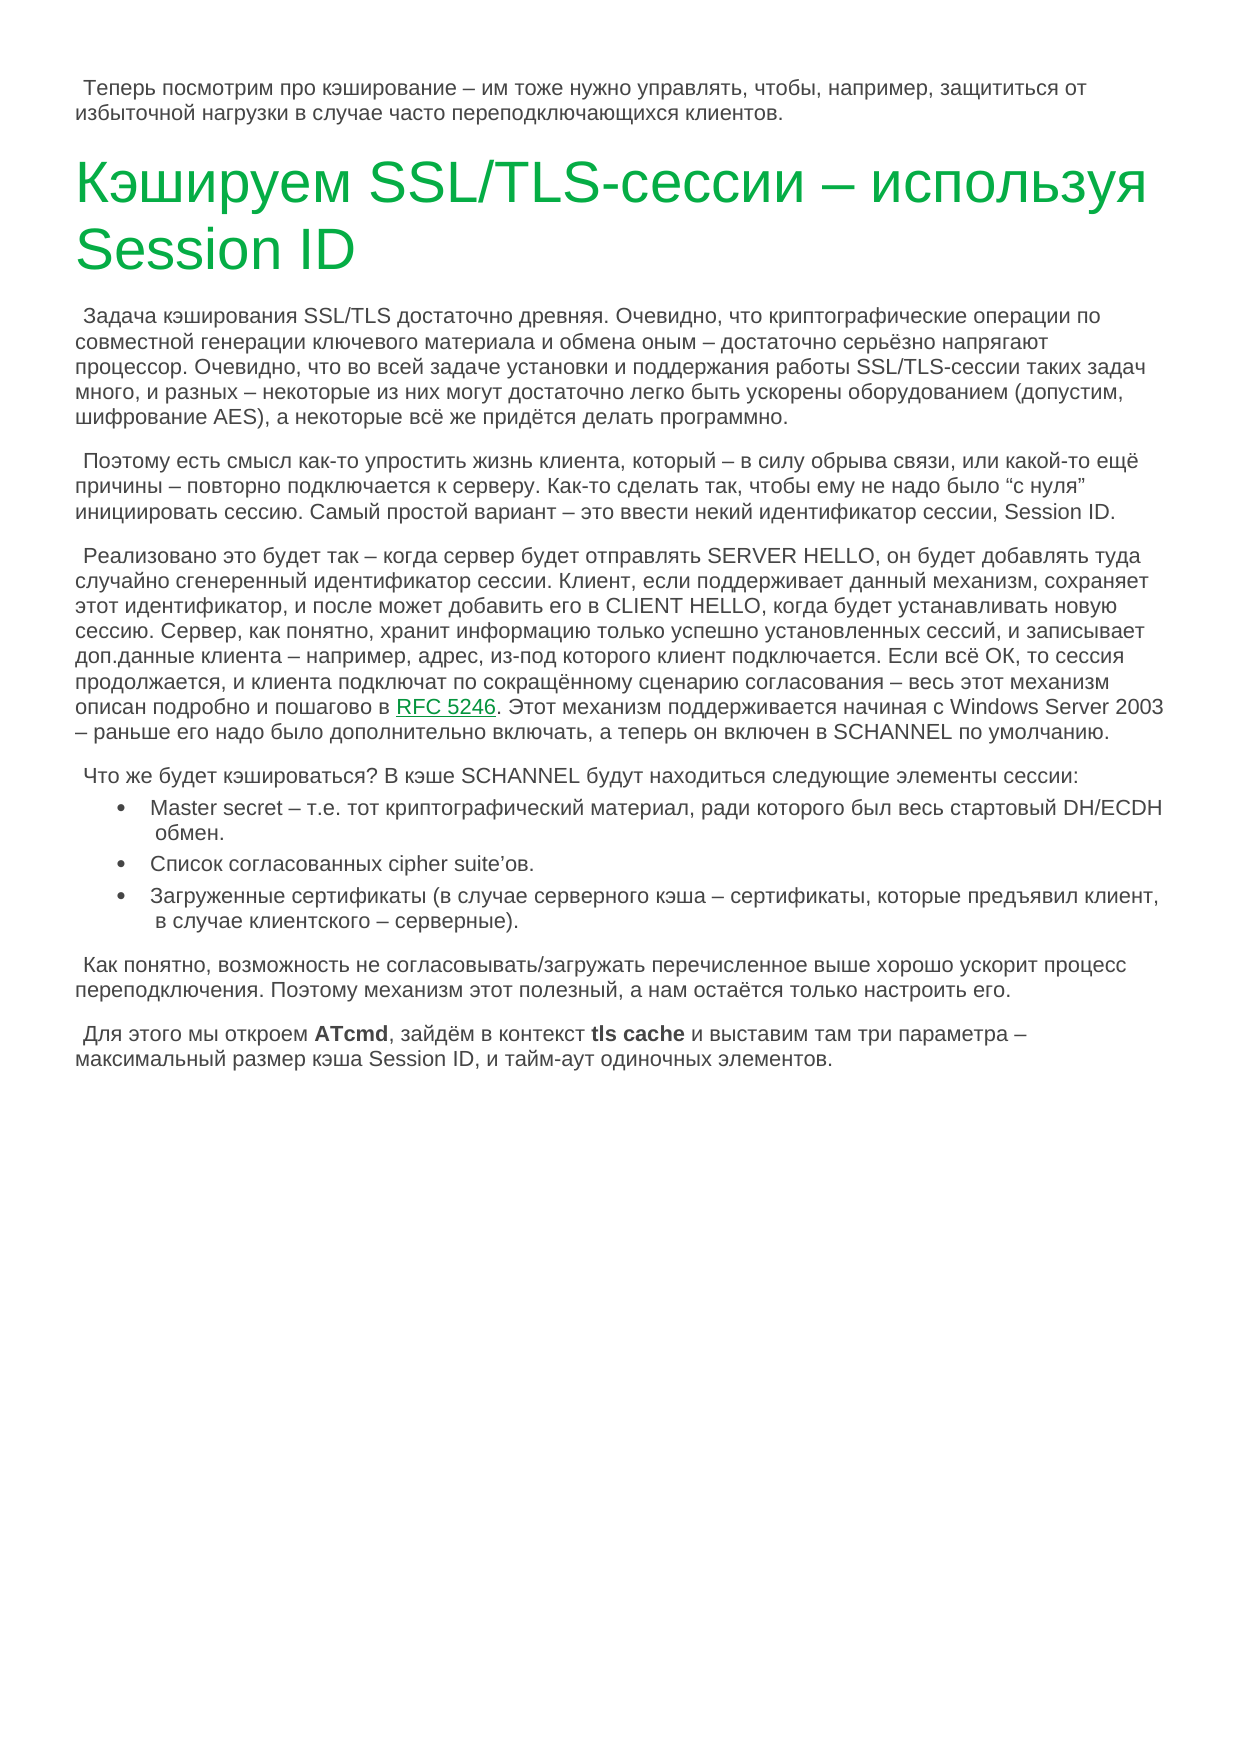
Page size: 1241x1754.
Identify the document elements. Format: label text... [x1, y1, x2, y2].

list Загруженные сертификаты (в случае серверного кэша – сертификаты, которые предъявил клиент, в случае клиентского – серверные). [117, 882, 1165, 933]
text Поэтому есть смысл как-то упростить жизнь клиента, который – в силу обрыва связи, или какой-то ещё причины – повторно подключается к серверу. Как-то сделать так, чтобы ему не надо было “с нуля” инициировать сессию. Самый простой вариант – это ввести некий идентификатор сессии, Session ID. [75, 448, 1165, 524]
text Кэшируем SSL/TLS-сессии – используя Session ID [75, 147, 1165, 281]
text Что же будет кэшироваться? В кэше SCHANNEL будут находиться следующие элементы сессии: [75, 763, 1165, 788]
text Как понятно, возможность не согласовывать/загружать перечисленное выше хорошо ускорит процесс переподключения. Поэтому механизм этот полезный, а нам остаётся только настроить его. [75, 952, 1165, 1002]
list Список согласованных cipher suite’ов. [117, 851, 1165, 876]
list Master secret – т.е. тот криптографический материал, ради которого был весь стартовый DH/ECDH обмен. [117, 794, 1165, 845]
text Для этого мы откроем ATcmd, зайдём в контекст tls cache и выставим там три параметра – максимальный размер кэша Session ID, и тайм-аут одиночных элементов. [75, 1021, 1165, 1071]
text Теперь посмотрим про кэширование – им тоже нужно управлять, чтобы, например, защититься от избыточной нагрузки в случае часто переподключающихся клиентов. [75, 75, 1165, 125]
text Задача кэширования SSL/TLS достаточно древняя. Очевидно, что криптографические операции по совместной генерации ключевого материала и обмена оным – достаточно серьёзно напрягают процессор. Очевидно, что во всей задаче установки и поддержания работы SSL/TLS-сессии таких задач много, и разных – некоторые из них могут достаточно легко быть ускорены оборудованием (допустим, шифрование AES), а некоторые всё же придётся делать программно. [75, 303, 1165, 429]
text Реализовано это будет так – когда сервер будет отправлять SERVER HELLO, он будет добавлять туда случайно сгенеренный идентификатор сессии. Клиент, если поддерживает данный механизм, сохраняет этот идентификатор, и после может добавить его в CLIENT HELLO, когда будет устанавливать новую сессию. Сервер, как понятно, хранит информацию только успешно установленных сессий, и записывает доп.данные клиента – например, адрес, из-под которого клиент подключается. Если всё ОК, то сессия продолжается, и клиента подключат по сокращённому сценарию согласования – весь этот механизм описан подробно и пошагово в RFC 5246. Этот механизм поддерживается начиная с Windows Server 2003 – раньше его надо было дополнительно включать, а теперь он включен в SCHANNEL по умолчанию. [75, 542, 1165, 744]
